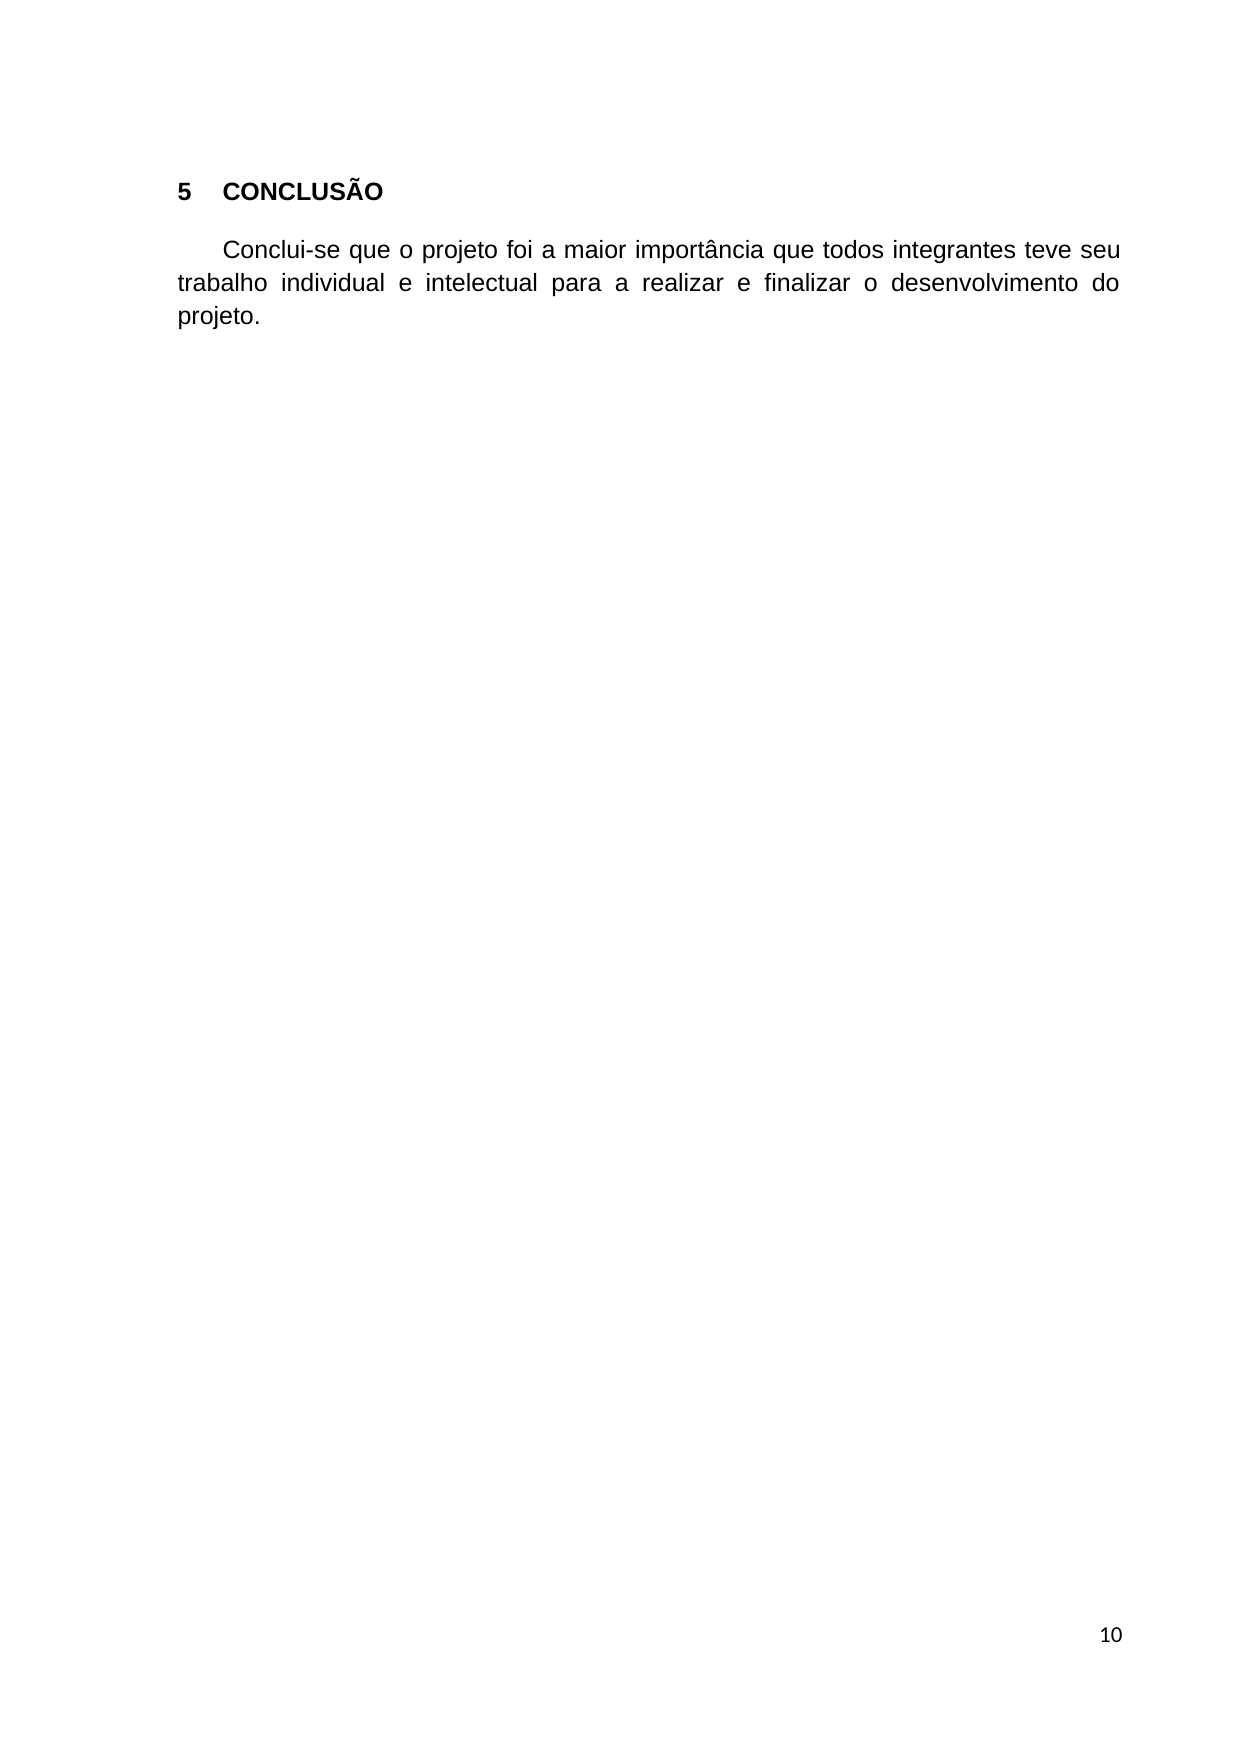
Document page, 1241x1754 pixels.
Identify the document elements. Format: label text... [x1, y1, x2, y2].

subtitle CONCLUSÃO [177, 177, 1122, 206]
text Conclui-se que o projeto foi a maior importância que todos integrantes teve seu trabalho individual e intelectual para a realizar e finalizar o desenvolvimento do projeto. [177, 235, 1122, 330]
